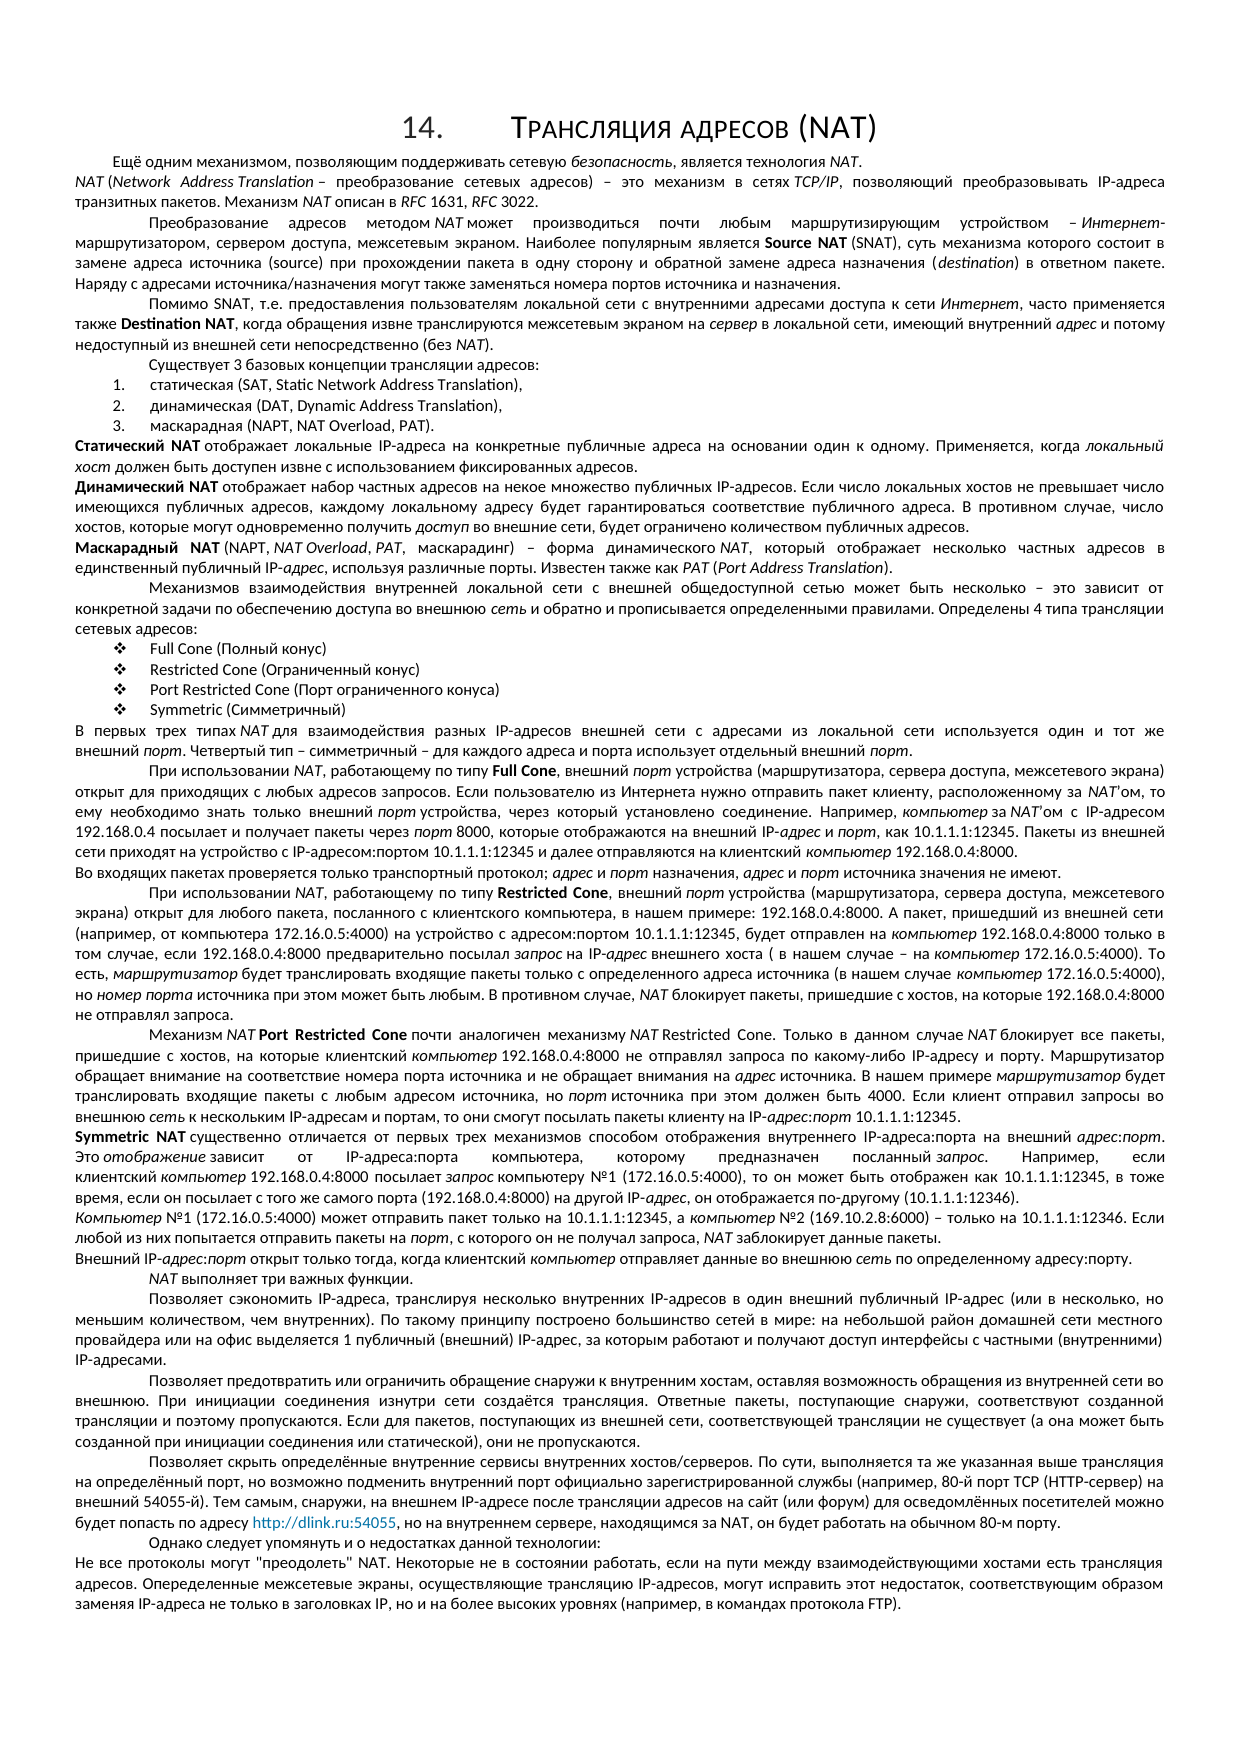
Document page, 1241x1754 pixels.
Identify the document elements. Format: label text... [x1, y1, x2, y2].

text При использовании NAT, работающему по типу Full Cone, внешний порт устройства (маршрутизатора, сервера доступа, межсетевого экрана) открыт для приходящих с любых адресов запросов. Если пользователю из Интернета нужно отправить пакет клиенту, расположенному за NAT’ом, то ему необходимо знать только внешний порт устройства, через который установлено соединение. Например, компьютер за NAT’ом с IP-адресом 192.168.0.4 посылает и получает пакеты через порт 8000, которые отображаются на внешний IP-адрес и порт, как 10.1.1.1:12345. Пакеты из внешней сети приходят на устройство с IP-адресом:портом 10.1.1.1:12345 и далее отправляются на клиентский компьютер 192.168.0.4:8000. [75, 761, 1165, 862]
text Помимо SNAT, т.е. предоставления пользователям локальной сети с внутренними адресами доступа к сети Интернет, часто применяется также Destination NAT, когда обращения извне транслируются межсетевым экраном на сервер в локальной сети, имеющий внутренний адрес и потому недоступный из внешней сети непосредственно (без NAT). [75, 293, 1165, 354]
text Не все протоколы могут "преодолеть" NAT. Некоторые не в состоянии работать, если на пути между взаимодействующими хостами есть трансляция адресов. Опеределенные межсетевые экраны, осуществляющие трансляцию IP-адресов, могут исправить этот недостаток, соответствующим образом заменяя IP-адреса не только в заголовках IP, но и на более высоких уровнях (например, в командах протокола FTP). [75, 1553, 1165, 1614]
list Port Restricted Cone (Порт ограниченного конуса) [112, 679, 1165, 699]
text Позволяет сэкономить IP-адреса, транслируя несколько внутренних IP-адресов в один внешний публичный IP-адрес (или в несколько, но меньшим количеством, чем внутренних). По такому принципу построено большинство сетей в мире: на небольшой район домашней сети местного провайдера или на офис выделяется 1 публичный (внешний) IP-адрес, за которым работают и получают доступ интерфейсы с частными (внутренними) IP-адресами. [75, 1289, 1165, 1370]
list Full Cone (Полный конус) [112, 639, 1165, 659]
text При использовании NAT, работающему по типу Restricted Cone, внешний порт устройства (маршрутизатора, сервера доступа, межсетевого экрана) открыт для любого пакета, посланного с клиентского компьютера, в нашем примере: 192.168.0.4:8000. А пакет, пришедший из внешней сети (например, от компьютера 172.16.0.5:4000) на устройство с адресом:портом 10.1.1.1:12345, будет отправлен на компьютер 192.168.0.4:8000 только в том случае, если 192.168.0.4:8000 предварительно посылал запрос на IP-адрес внешнего хоста ( в нашем случае – на компьютер 172.16.0.5:4000). То есть, маршрутизатор будет транслировать входящие пакеты только с определенного адреса источника (в нашем случае компьютер 172.16.0.5:4000), но номер порта источника при этом может быть любым. В противном случае, NAT блокирует пакеты, пришедшие с хостов, на которые 192.168.0.4:8000 не отправлял запроса. [75, 882, 1165, 1024]
text В первых трех типах NAT для взаимодействия разных IP-адресов внешней сети с адресами из локальной сети используется один и тот же внешний порт. Четвертый тип – симметричный – для каждого адреса и порта использует отдельный внешний порт. [75, 720, 1165, 761]
text NAT выполняет три важных функции. [75, 1268, 1165, 1289]
text Во входящих пакетах проверяется только транспортный протокол; адрес и порт назначения, адрес и порт источника значения не имеют. [75, 862, 1165, 882]
text Ещё одним механизмом, позволяющим поддерживать сетевую безопасность, является технология NAT. [75, 151, 1165, 171]
text Механизмов взаимодействия внутренней локальной сети с внешней общедоступной сетью может быть несколько – это зависит от конкретной задачи по обеспечению доступа во внешнюю сеть и обратно и прописывается определенными правилами. Определены 4 типа трансляции сетевых адресов: [75, 578, 1165, 639]
text Внешний IP-адрес:порт открыт только тогда, когда клиентский компьютер отправляет данные во внешнюю сеть по определенному адресу:порту. [75, 1248, 1165, 1268]
text Позволяет скрыть определённые внутренние сервисы внутренних хостов/серверов. По сути, выполняется та же указанная выше трансляция на определённый порт, но возможно подменить внутренний порт официально зарегистрированной службы (например, 80-й порт TCP (HTTP-сервер) на внешний 54055-й). Тем самым, снаружи, на внешнем IP-адресе после трансляции адресов на сайт (или форум) для осведомлённых посетителей можно будет попасть по адресу http://dlink.ru:54055, но на внутреннем сервере, находящимся за NAT, он будет работать на обычном 80-м порту. [75, 1451, 1165, 1532]
text Маскарадный NAT (NAPT, NAT Overload, PAT, маскарадинг) – форма динамического NAT, который отображает несколько частных адресов в единственный публичный IP-адрес, используя различные порты. Известен также как PAT (Port Address Translation). [75, 537, 1165, 578]
text Позволяет предотвратить или ограничить обращение снаружи к внутренним хостам, оставляя возможность обращения из внутренней сети во внешнюю. При инициации соединения изнутри сети создаётся трансляция. Ответные пакеты, поступающие снаружи, соответствуют созданной трансляции и поэтому пропускаются. Если для пакетов, поступающих из внешней сети, соответствующей трансляции не существует (а она может быть созданной при инициации соединения или статической), они не пропускаются. [75, 1370, 1165, 1451]
text Существует 3 базовых концепции трансляции адресов: [75, 354, 1165, 374]
text Динамический NAT отображает набор частных адресов на некое множество публичных IP-адресов. Если число локальных хостов не превышает число имеющихся публичных адресов, каждому локальному адресу будет гарантироваться соответствие публичного адреса. В противном случае, число хостов, которые могут одновременно получить доступ во внешние сети, будет ограничено количеством публичных адресов. [75, 476, 1165, 537]
text Компьютер №1 (172.16.0.5:4000) может отправить пакет только на 10.1.1.1:12345, а компьютер №2 (169.10.2.8:6000) – только на 10.1.1.1:12346. Если любой из них попытается отправить пакеты на порт, с которого он не получал запроса, NAT заблокирует данные пакеты. [75, 1207, 1165, 1248]
picture [292, 1517, 297, 1526]
text Преобразование адресов методом NAT может производиться почти любым маршрутизирующим устройством – Интернет-маршрутизатором, сервером доступа, межсетевым экраном. Наиболее популярным является Source NAT (SNAT), суть механизма которого состоит в замене адреса источника (source) при прохождении пакета в одну сторону и обратной замене адреса назначения (destination) в ответном пакете. Наряду с адресами источника/назначения могут также заменяться номера портов источника и назначения. [75, 212, 1165, 293]
list маскарадная (NAPT, NAT Overload, PAT). [112, 415, 1165, 436]
text Однако следует упомянуть и о недостатках данной технологии: [75, 1532, 1165, 1553]
text Symmetric NAT существенно отличается от первых трех механизмов способом отображения внутреннего IP-адреса:порта на внешний адрес:порт. Это отображение зависит от IP-адреса:порта компьютера, которому предназначен посланный запрос. Например, если клиентский компьютер 192.168.0.4:8000 посылает запрос компьютеру №1 (172.16.0.5:4000), то он может быть отображен как 10.1.1.1:12345, в тоже время, если он посылает с того же самого порта (192.168.0.4:8000) на другой IP-адрес, он отображается по-другому (10.1.1.1:12346). [75, 1126, 1165, 1207]
list статическая (SAT, Static Network Address Translation), [112, 374, 1165, 395]
list Symmetric (Симметричный) [112, 699, 1165, 720]
text Механизм NAT Port Restricted Cone почти аналогичен механизму NAT Restricted Cone. Только в данном случае NAT блокирует все пакеты, пришедшие с хостов, на которые клиентский компьютер 192.168.0.4:8000 не отправлял запроса по какому-либо IP-адресу и порту. Mаршрутизатор обращает внимание на соответствие номера порта источника и не обращает внимания на адрес источника. В нашем примере маршрутизатор будет транслировать входящие пакеты с любым адресом источника, но порт источника при этом должен быть 4000. Если клиент отправил запросы во внешнюю сеть к нескольким IP-адресам и портам, то они смогут посылать пакеты клиенту на IP-адрес:порт 10.1.1.1:12345. [75, 1024, 1165, 1126]
list Restricted Cone (Ограниченный конус) [112, 659, 1165, 679]
subtitle Трансляция адресов (NAT) [112, 106, 1165, 147]
text Статический NAT отображает локальные IP-адреса на конкретные публичные адреса на основании один к одному. Применяется, когда локальный хост должен быть доступен извне с использованием фиксированных адресов. [75, 436, 1165, 476]
text NAT (Network Address Translation – преобразование сетевых адресов) – это механизм в сетях TCP/IP, позволяющий преобразовывать IP-адреса транзитных пакетов. Механизм NAT описан в RFC 1631, RFC 3022. [75, 171, 1165, 212]
list динамическая (DAT, Dynamic Address Translation), [112, 395, 1165, 415]
picture [285, 1517, 291, 1529]
